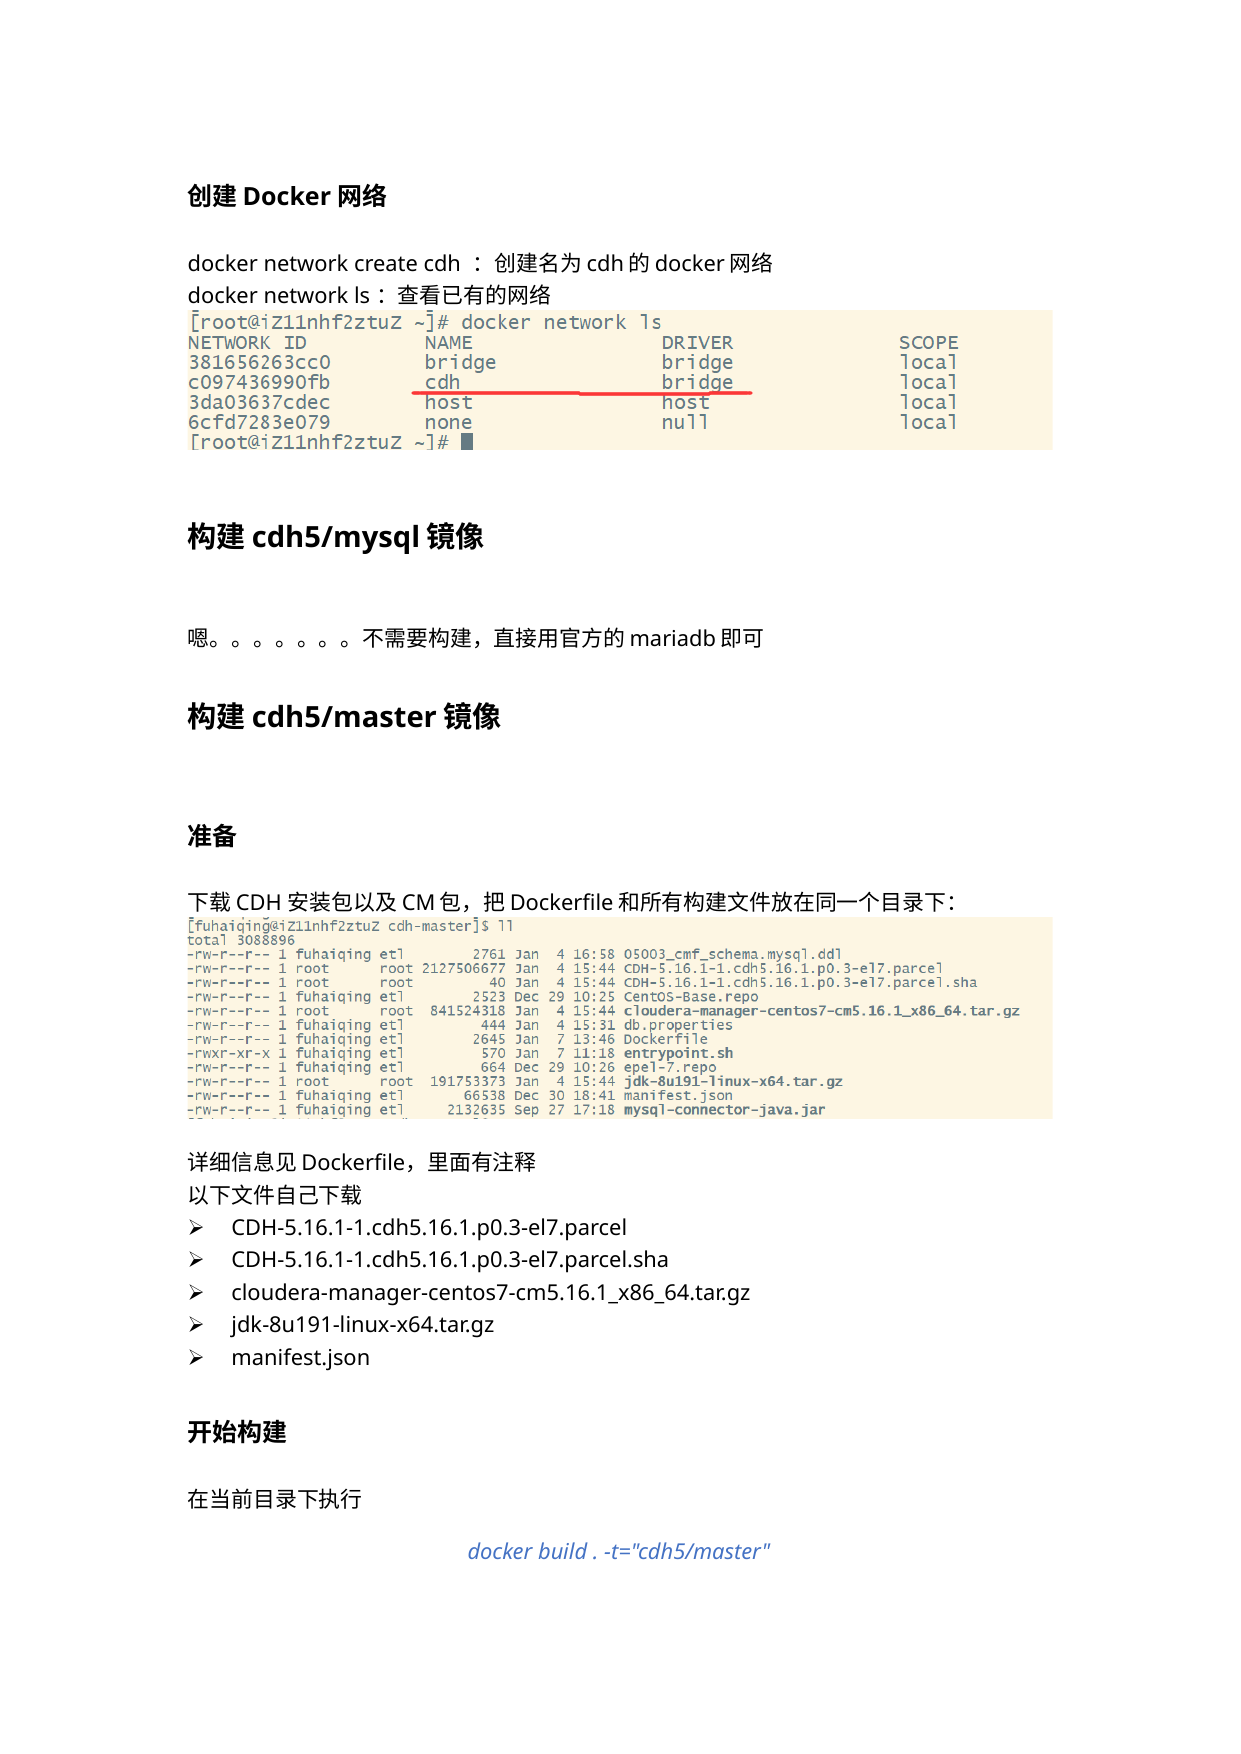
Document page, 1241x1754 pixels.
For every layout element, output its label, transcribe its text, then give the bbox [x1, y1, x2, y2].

subtitle 准备 [187, 802, 1053, 867]
subtitle 构建cdh5/mysql镜像 [187, 502, 1053, 567]
list cloudera-manager-centos7-cm5.16.1_x86_64.tar.gz [187, 1275, 1053, 1308]
subtitle 开始构建 [187, 1398, 1053, 1463]
text 详细信息见Dockerfile，里面有注释 [187, 1145, 1053, 1178]
list CDH-5.16.1-1.cdh5.16.1.p0.3-el7.parcel.sha [187, 1243, 1053, 1275]
text 嗯。。。。。。。不需要构建，直接用官方的mariadb即可 [187, 621, 1053, 653]
list jdk-8u191-linux-x64.tar.gz [187, 1308, 1053, 1340]
list CDH-5.16.1-1.cdh5.16.1.p0.3-el7.parcel [187, 1210, 1053, 1243]
text docker network create cdh ：创建名为cdh的docker网络 [187, 246, 1053, 278]
list manifest.json [187, 1340, 1053, 1373]
text 以下文件自己下载 [187, 1178, 1053, 1210]
subtitle 构建cdh5/master镜像 [187, 683, 1053, 748]
text 下载CDH 安装包以及 CM包，把Dockerfile和所有构建文件放在同一个目录下： [187, 885, 1053, 917]
text docker network ls ：查看已有的网络 [187, 278, 1053, 310]
text 在当前目录下执行 [187, 1481, 1053, 1514]
subtitle 创建Docker 网络 [187, 162, 1053, 227]
picture [187, 310, 1053, 450]
text docker build . -t="cdh5/master" [277, 1534, 963, 1567]
picture [187, 917, 1053, 1119]
